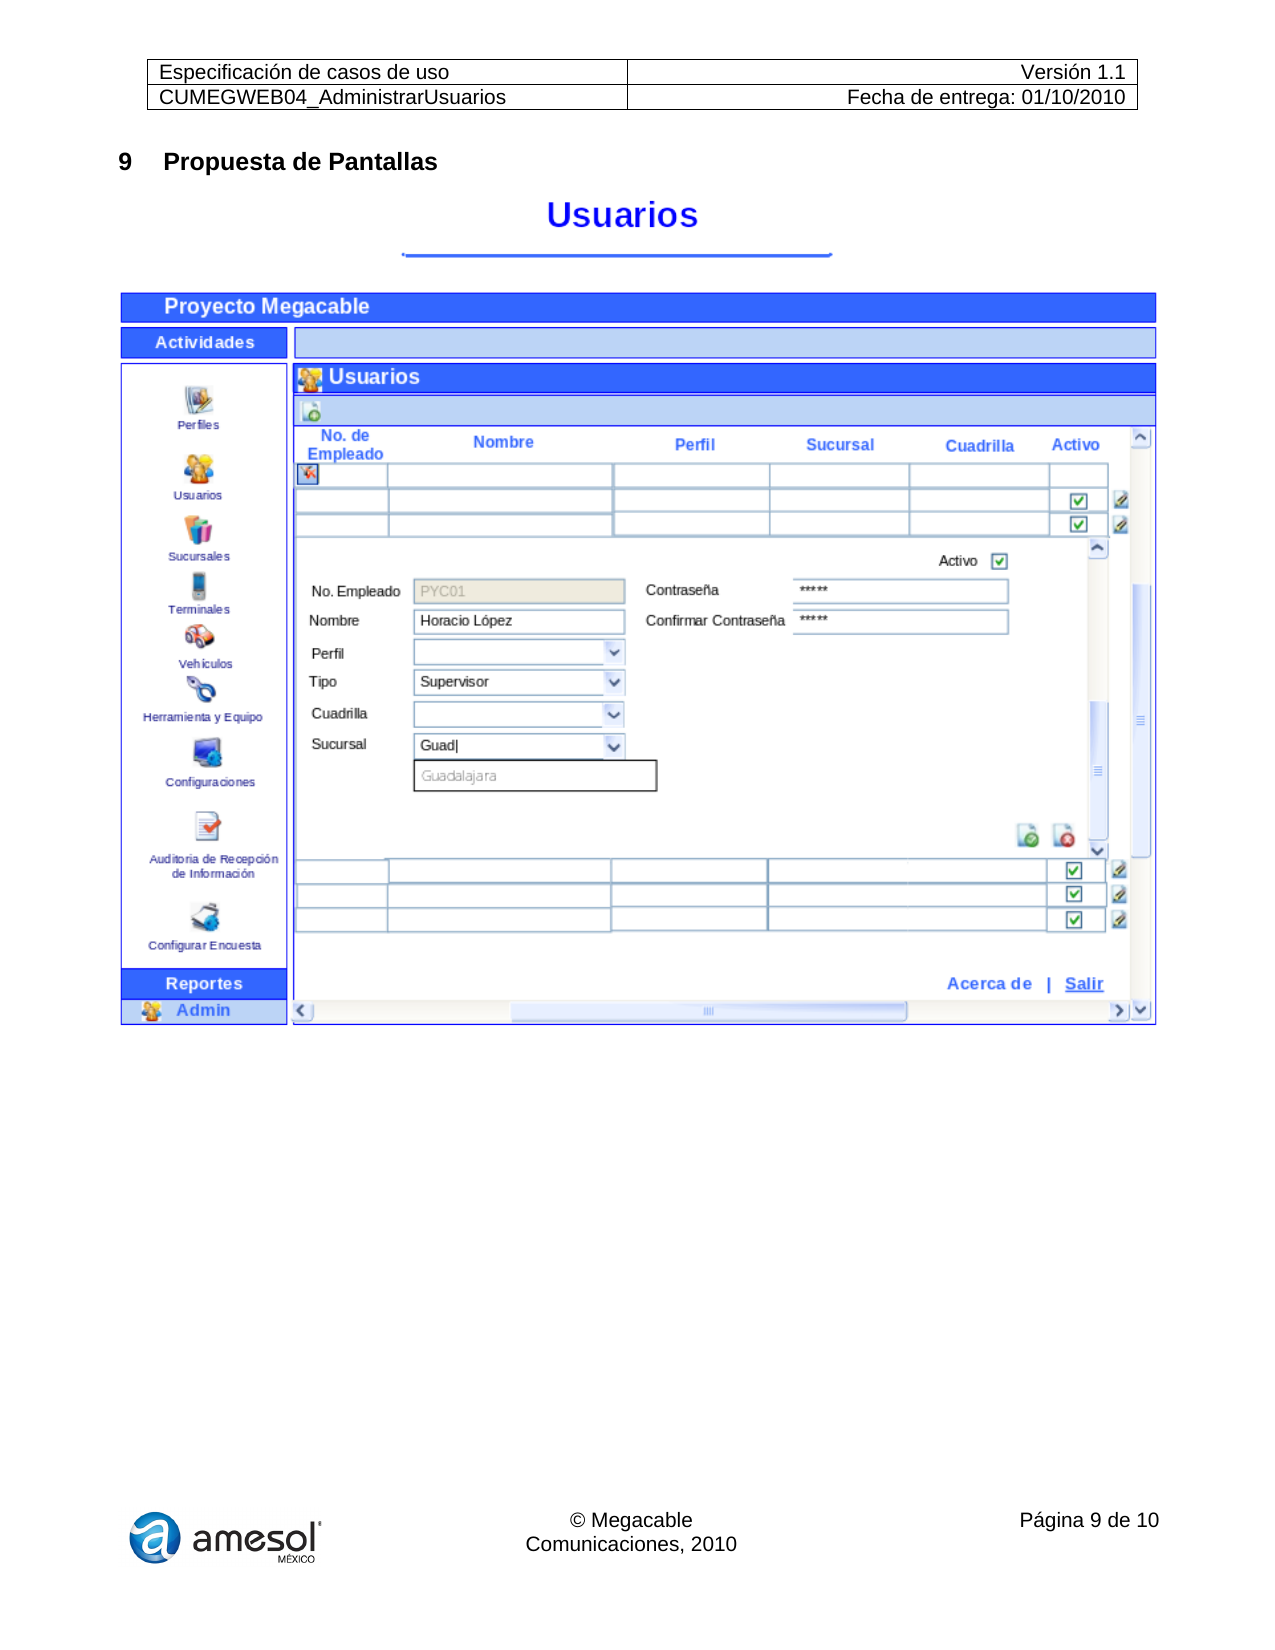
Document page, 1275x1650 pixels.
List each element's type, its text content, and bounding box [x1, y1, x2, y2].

subtitle Propuesta de Pantallas [118, 147, 1157, 176]
picture [118, 1507, 322, 1567]
